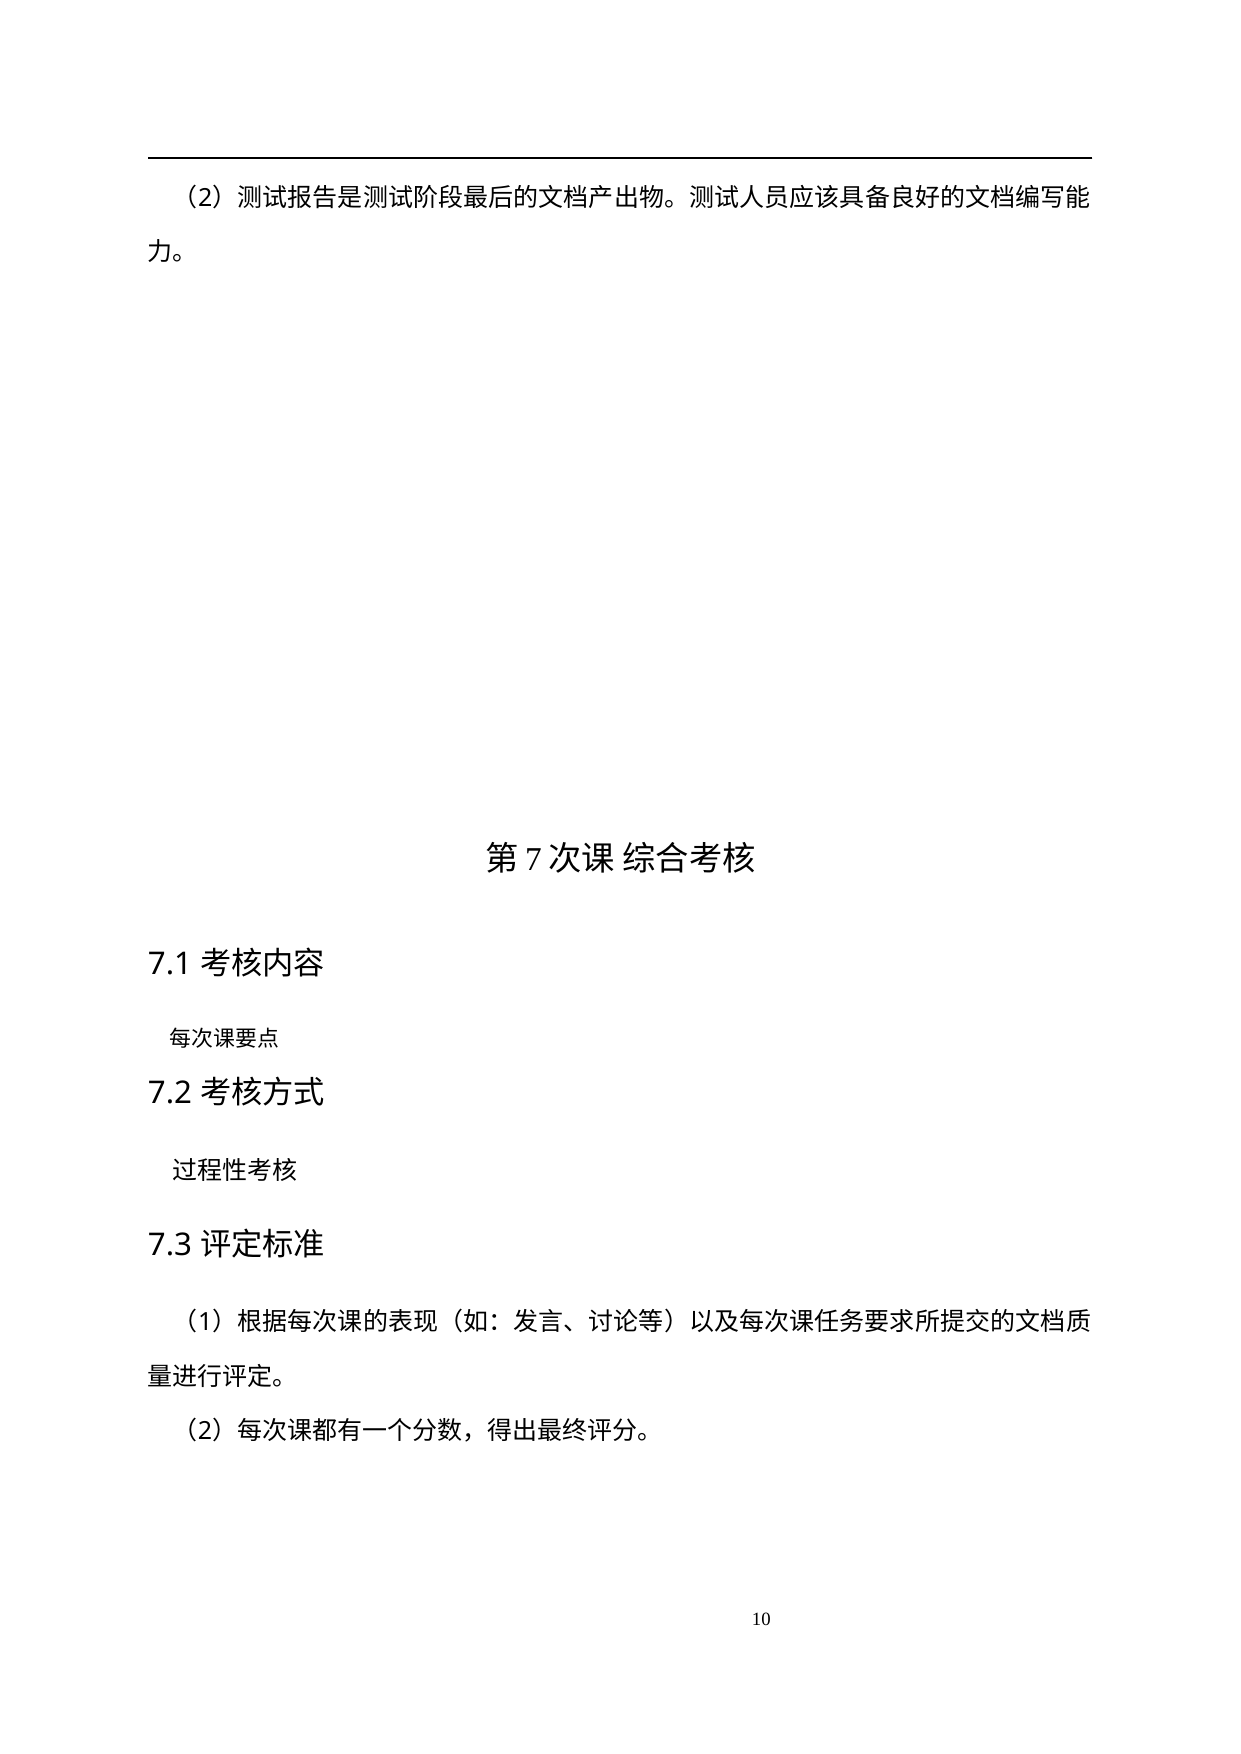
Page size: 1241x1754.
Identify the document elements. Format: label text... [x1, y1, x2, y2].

subtitle 第7次课 综合考核 [148, 832, 1092, 880]
text 每次课要点 [148, 1021, 1092, 1053]
text （1）根据每次课的表现（如：发言、讨论等）以及每次课任务要求所提交的文档质量进行评定。 [148, 1302, 1092, 1392]
text （2）测试报告是测试阶段最后的文档产出物。测试人员应该具备良好的文档编写能力。 [148, 177, 1092, 268]
subtitle 7.2 考核方式 [148, 1067, 1092, 1113]
subtitle 7.1 考核内容 [148, 938, 1092, 984]
text 过程性考核 [148, 1150, 1092, 1186]
text （2）每次课都有一个分数，得出最终评分。 [148, 1411, 1092, 1447]
subtitle 7.3 评定标准 [148, 1219, 1092, 1264]
